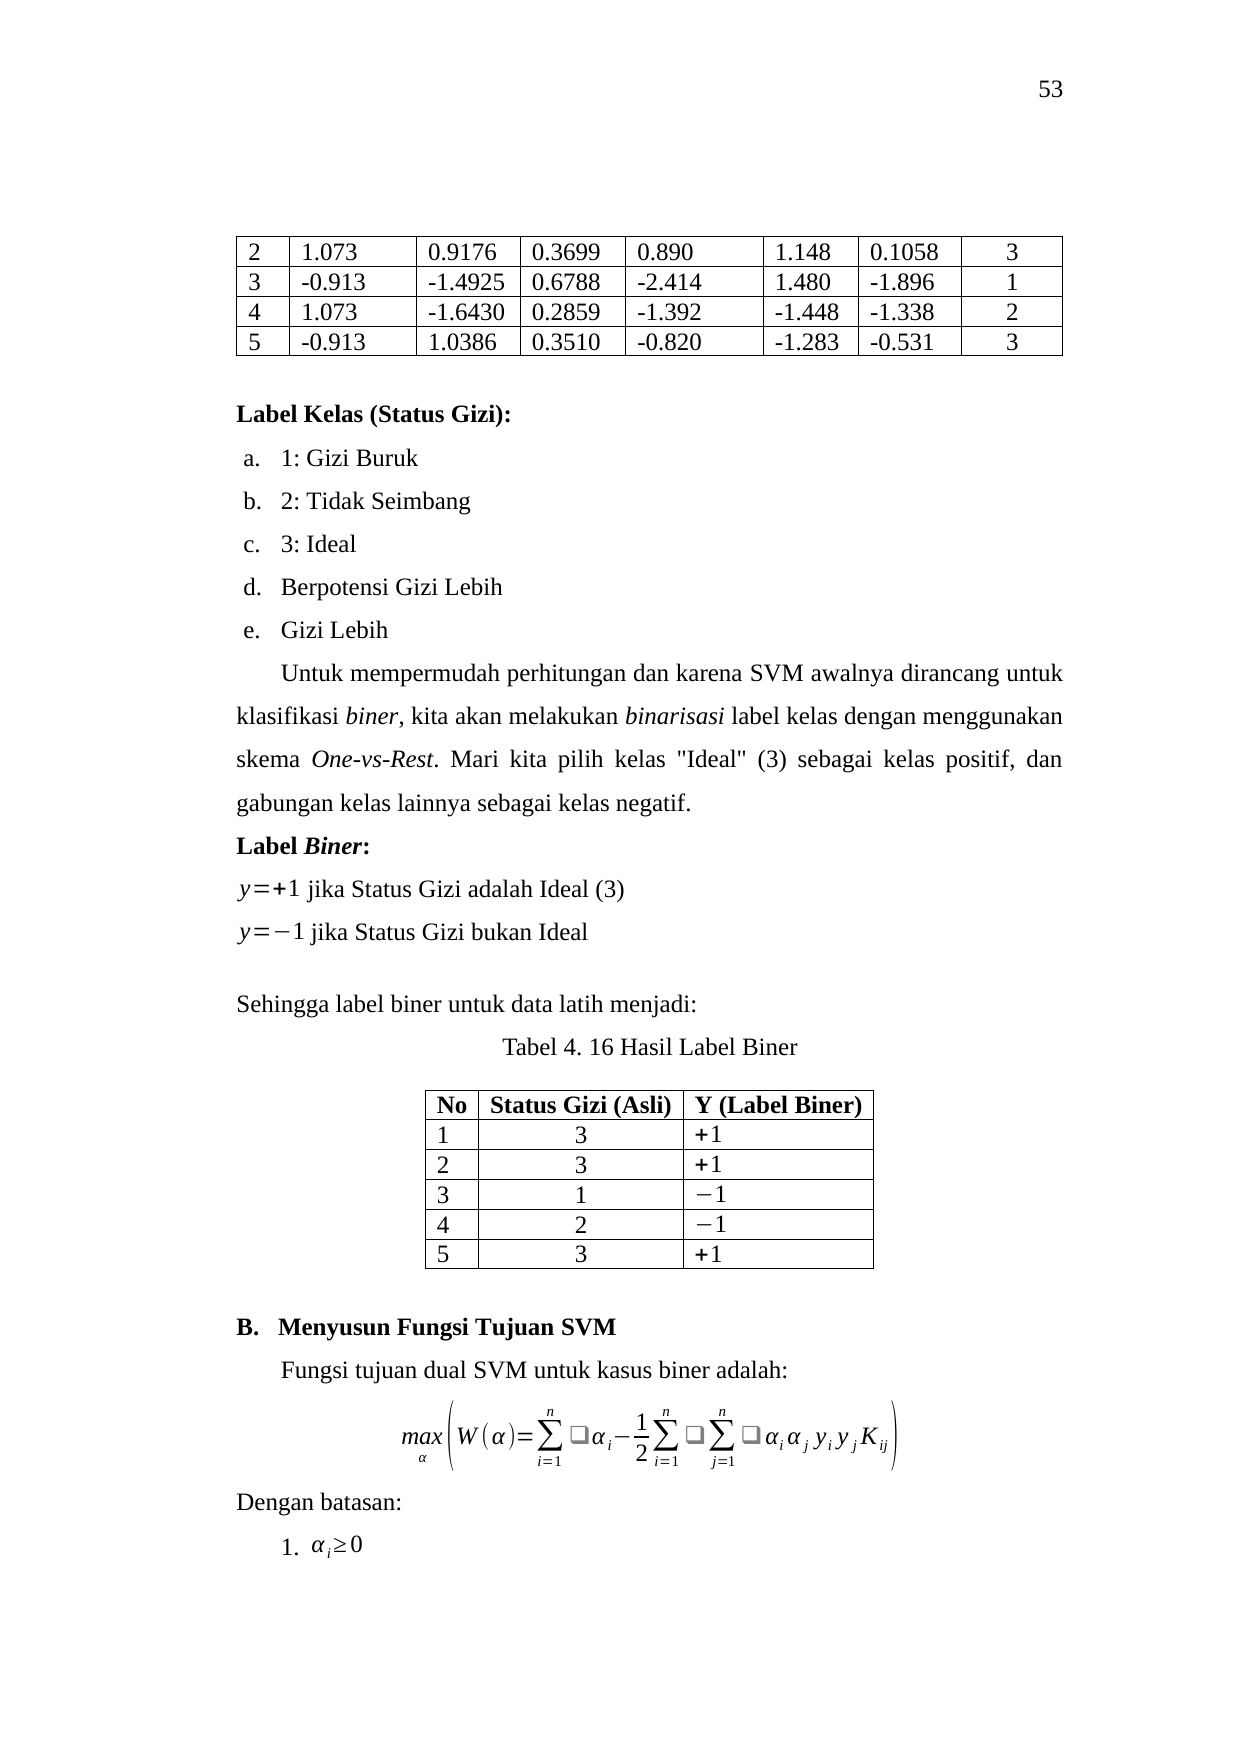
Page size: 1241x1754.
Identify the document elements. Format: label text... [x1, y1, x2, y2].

table_cell 4 [426, 1210, 478, 1238]
table_cell [684, 1210, 873, 1238]
table_cell 5 [426, 1240, 478, 1268]
table_cell 3 [426, 1180, 478, 1209]
text jika Status Gizi bukan Ideal [236, 917, 1063, 946]
table_cell 3 [962, 237, 1062, 266]
table_cell -1.392 [626, 297, 763, 326]
table_header No [426, 1091, 478, 1119]
text jika Status Gizi adalah Ideal (3) [236, 874, 1063, 903]
table_cell 1.148 [764, 237, 858, 266]
table_cell 3 [962, 327, 1062, 355]
table_cell 3 [479, 1120, 683, 1149]
table_cell 3 [479, 1240, 683, 1268]
table_cell 1.480 [764, 267, 858, 296]
table_cell 0.3510 [521, 327, 625, 355]
table_cell -0.913 [290, 327, 416, 355]
table_cell 0.9176 [417, 237, 520, 266]
table_cell 0.1058 [859, 237, 961, 266]
table_cell [684, 1150, 873, 1179]
text Sehingga label biner untuk data latih menjadi: [236, 989, 1063, 1018]
table_cell 1 [426, 1120, 478, 1149]
table_cell 4 [237, 297, 289, 326]
table_cell [684, 1240, 873, 1268]
table_cell -1.338 [859, 297, 961, 326]
text Fungsi tujuan dual SVM untuk kasus biner adalah: [281, 1356, 1063, 1384]
text Untuk mempermudah perhitungan dan karena SVM awalnya dirancang untuk klasifikasi biner, kita akan melakukan binarisasi label kelas dengan menggunakan skema One-vs-Rest. Mari kita pilih kelas "Ideal" (3) sebagai kelas positif, dan gabungan kelas lainnya sebagai kelas negatif. [236, 658, 1063, 816]
table_cell -1.6430 [417, 297, 520, 326]
table_header Status Gizi (Asli) [479, 1091, 683, 1119]
text Dengan batasan: [236, 1487, 1063, 1516]
table_cell 5 [237, 327, 289, 355]
table_cell 1 [962, 267, 1062, 296]
list Berpotensi Gizi Lebih [243, 572, 1063, 601]
table_cell -0.820 [626, 327, 763, 355]
table_cell [684, 1120, 873, 1149]
table_cell 2 [426, 1150, 478, 1179]
table_cell 2 [962, 297, 1062, 326]
table_cell 0.6788 [521, 267, 625, 296]
table_cell -1.896 [859, 267, 961, 296]
table_cell [684, 1180, 873, 1209]
table_cell -0.913 [290, 267, 416, 296]
table_cell 3 [237, 267, 289, 296]
table_cell 1.0386 [417, 327, 520, 355]
list 3: Ideal [243, 529, 1063, 558]
list Gizi Lebih [243, 615, 1063, 644]
text Label Kelas (Status Gizi): [236, 399, 1063, 428]
table_cell 1 [479, 1180, 683, 1209]
table_cell 2 [237, 237, 289, 266]
table_cell 1.073 [290, 297, 416, 326]
table_cell 2 [479, 1210, 683, 1238]
table_cell 3 [479, 1150, 683, 1179]
table_cell -1.283 [764, 327, 858, 355]
list 2: Tidak Seimbang [243, 486, 1063, 514]
table_cell -1.448 [764, 297, 858, 326]
table_cell 0.3699 [521, 237, 625, 266]
table_cell -2.414 [626, 267, 763, 296]
table_cell 0.2859 [521, 297, 625, 326]
table_cell -1.4925 [417, 267, 520, 296]
table_cell -0.531 [859, 327, 961, 355]
text Label Biner: [236, 831, 1063, 859]
text B. Menyusun Fungsi Tujuan SVM [236, 1312, 1063, 1341]
table_cell 0.890 [626, 237, 763, 266]
table_header Y (Label Biner) [684, 1091, 873, 1119]
text Tabel 4. 16 Hasil Label Biner [236, 1032, 1063, 1061]
list 1: Gizi Buruk [243, 443, 1063, 471]
table_cell 1.073 [290, 237, 416, 266]
